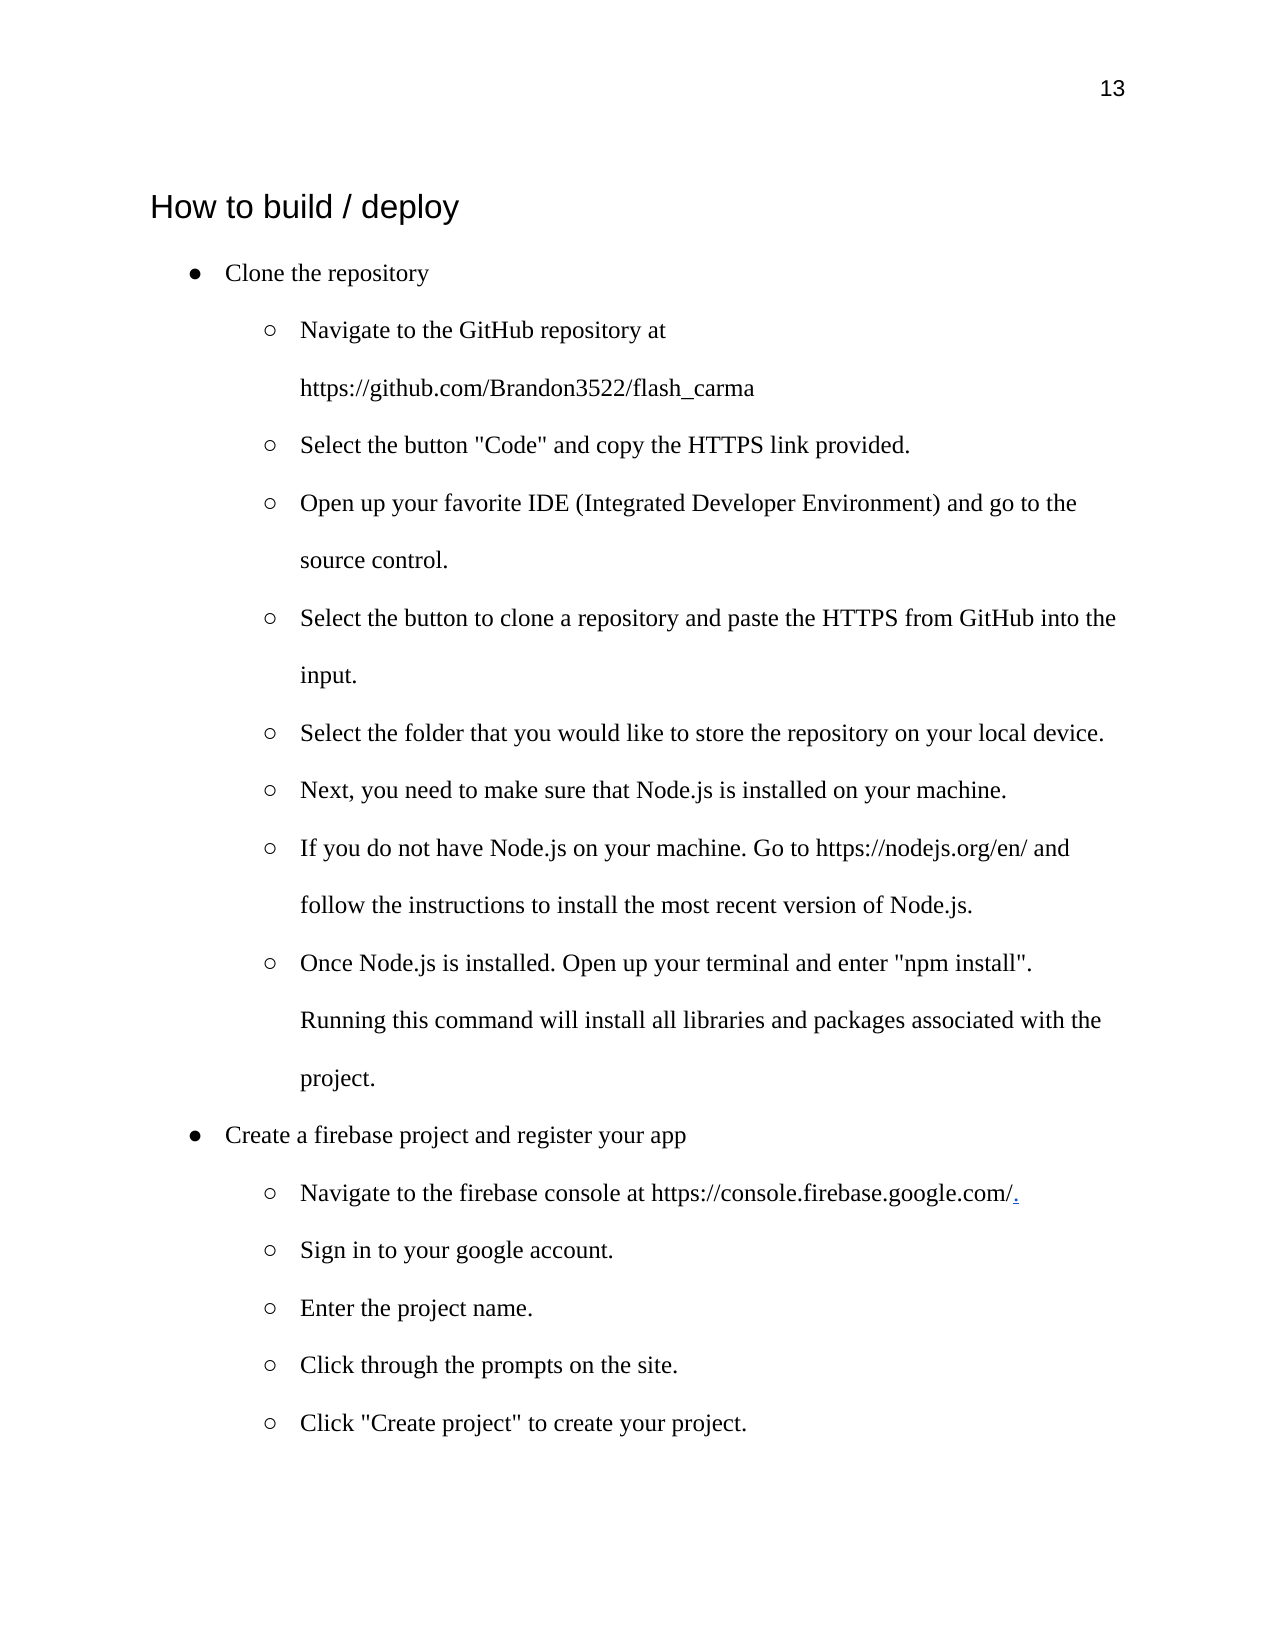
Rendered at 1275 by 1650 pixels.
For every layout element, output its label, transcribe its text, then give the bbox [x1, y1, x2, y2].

list Once Node.js is installed. Open up your terminal and enter "npm install". Running this command will install all libraries and packages associated with the project. [262, 948, 1125, 1091]
list Next, you need to make sure that Node.js is installed on your machine. [262, 775, 1125, 804]
list Select the button "Code" and copy the HTTPS link provided. [262, 430, 1125, 459]
list Navigate to the GitHub repository at https://github.com/Brandon3522/flash_carma [262, 315, 1125, 401]
list Select the button to clone a repository and paste the HTTPS from GitHub into the input. [262, 603, 1125, 689]
list Click "Create project" to create your project. [262, 1408, 1125, 1436]
list Select the folder that you would like to store the repository on your local device. [262, 718, 1125, 746]
list Open up your favorite IDE (Integrated Developer Environment) and go to the source control. [262, 488, 1125, 574]
list Enter the project name. [262, 1293, 1125, 1321]
list Create a firebase project and register your app [187, 1120, 1125, 1149]
list Navigate to the firebase console at https://console.firebase.google.com/. [262, 1178, 1125, 1206]
subtitle How to build / deploy [150, 187, 1125, 226]
list If you do not have Node.js on your machine. Go to https://nodejs.org/en/ and follow the instructions to install the most recent version of Node.js. [262, 833, 1125, 919]
list Sign in to your google account. [262, 1235, 1125, 1264]
list Clone the repository [187, 258, 1125, 286]
list Click through the prompts on the site. [262, 1350, 1125, 1379]
